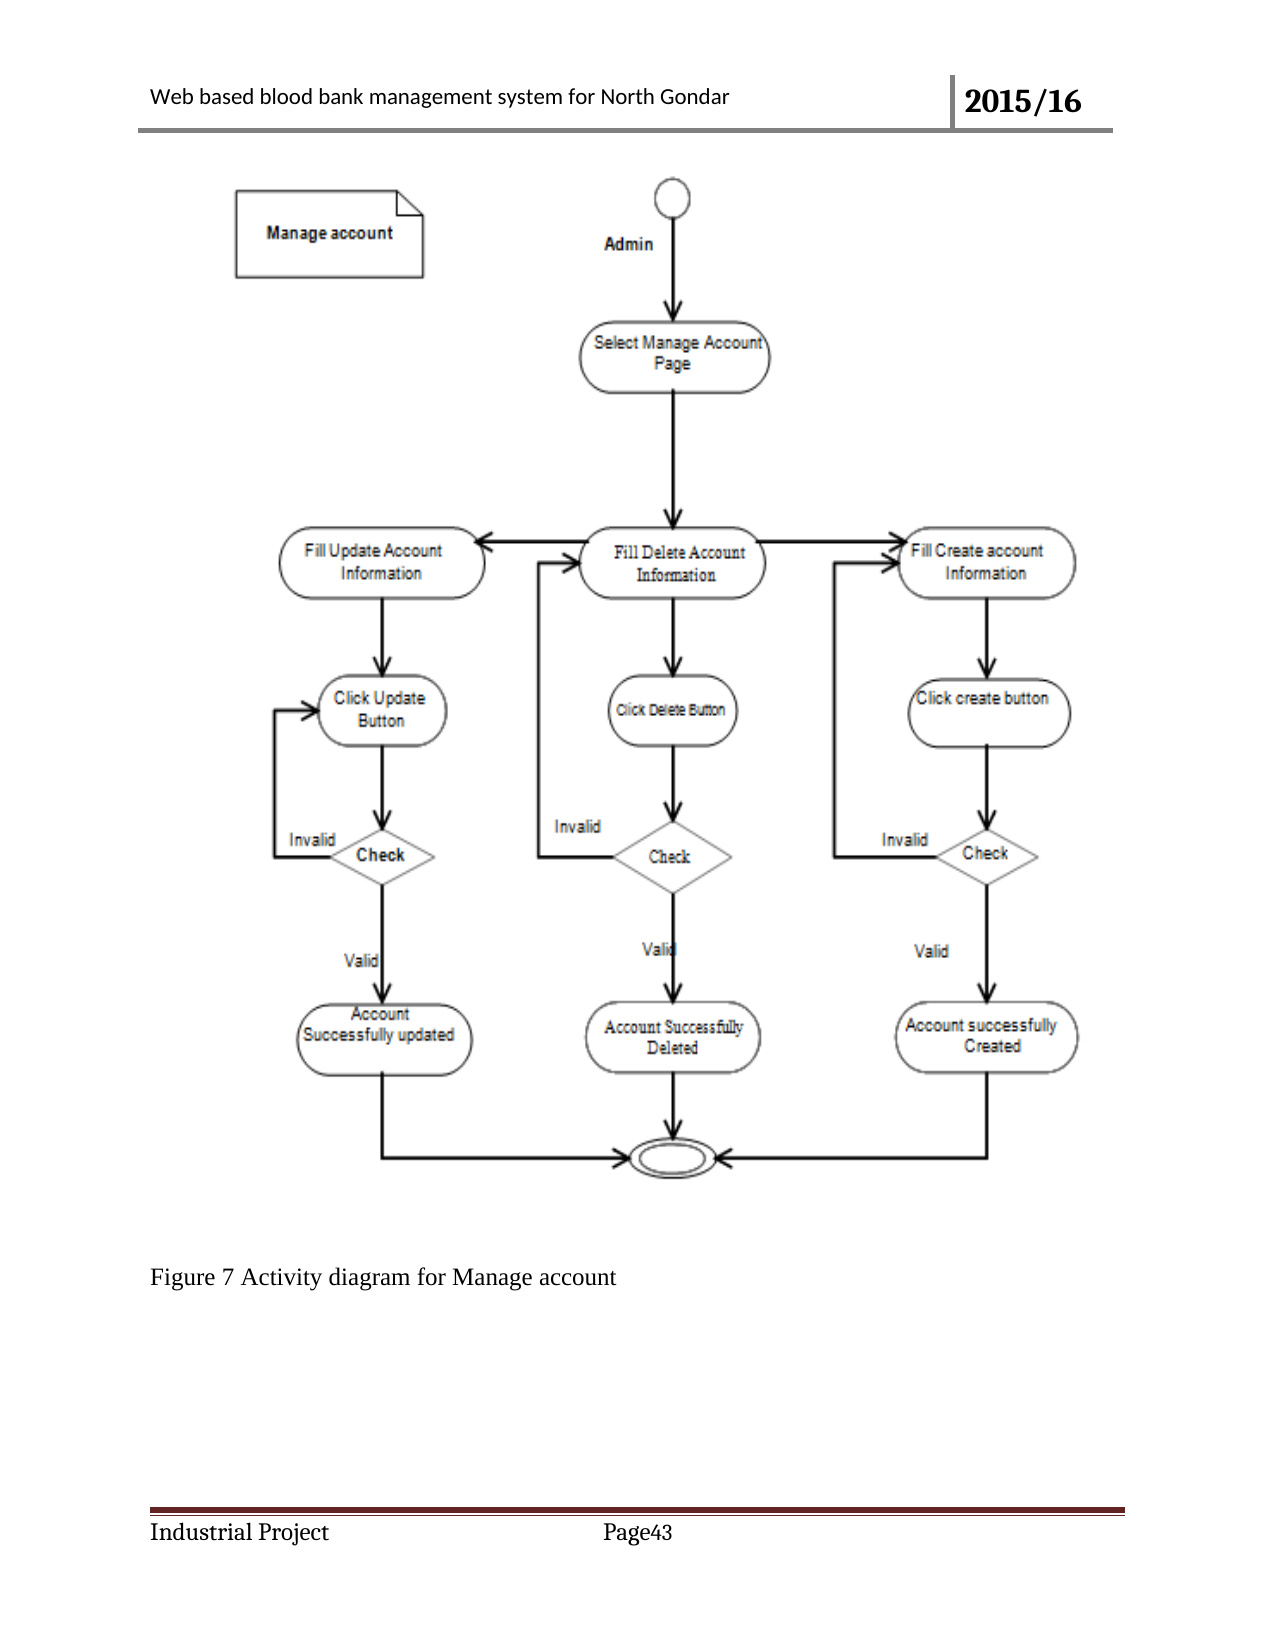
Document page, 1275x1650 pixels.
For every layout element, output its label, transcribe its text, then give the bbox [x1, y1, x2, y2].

picture [150, 161, 1118, 1183]
text Figure 7 Activity diagram for Manage account [150, 1262, 1125, 1291]
